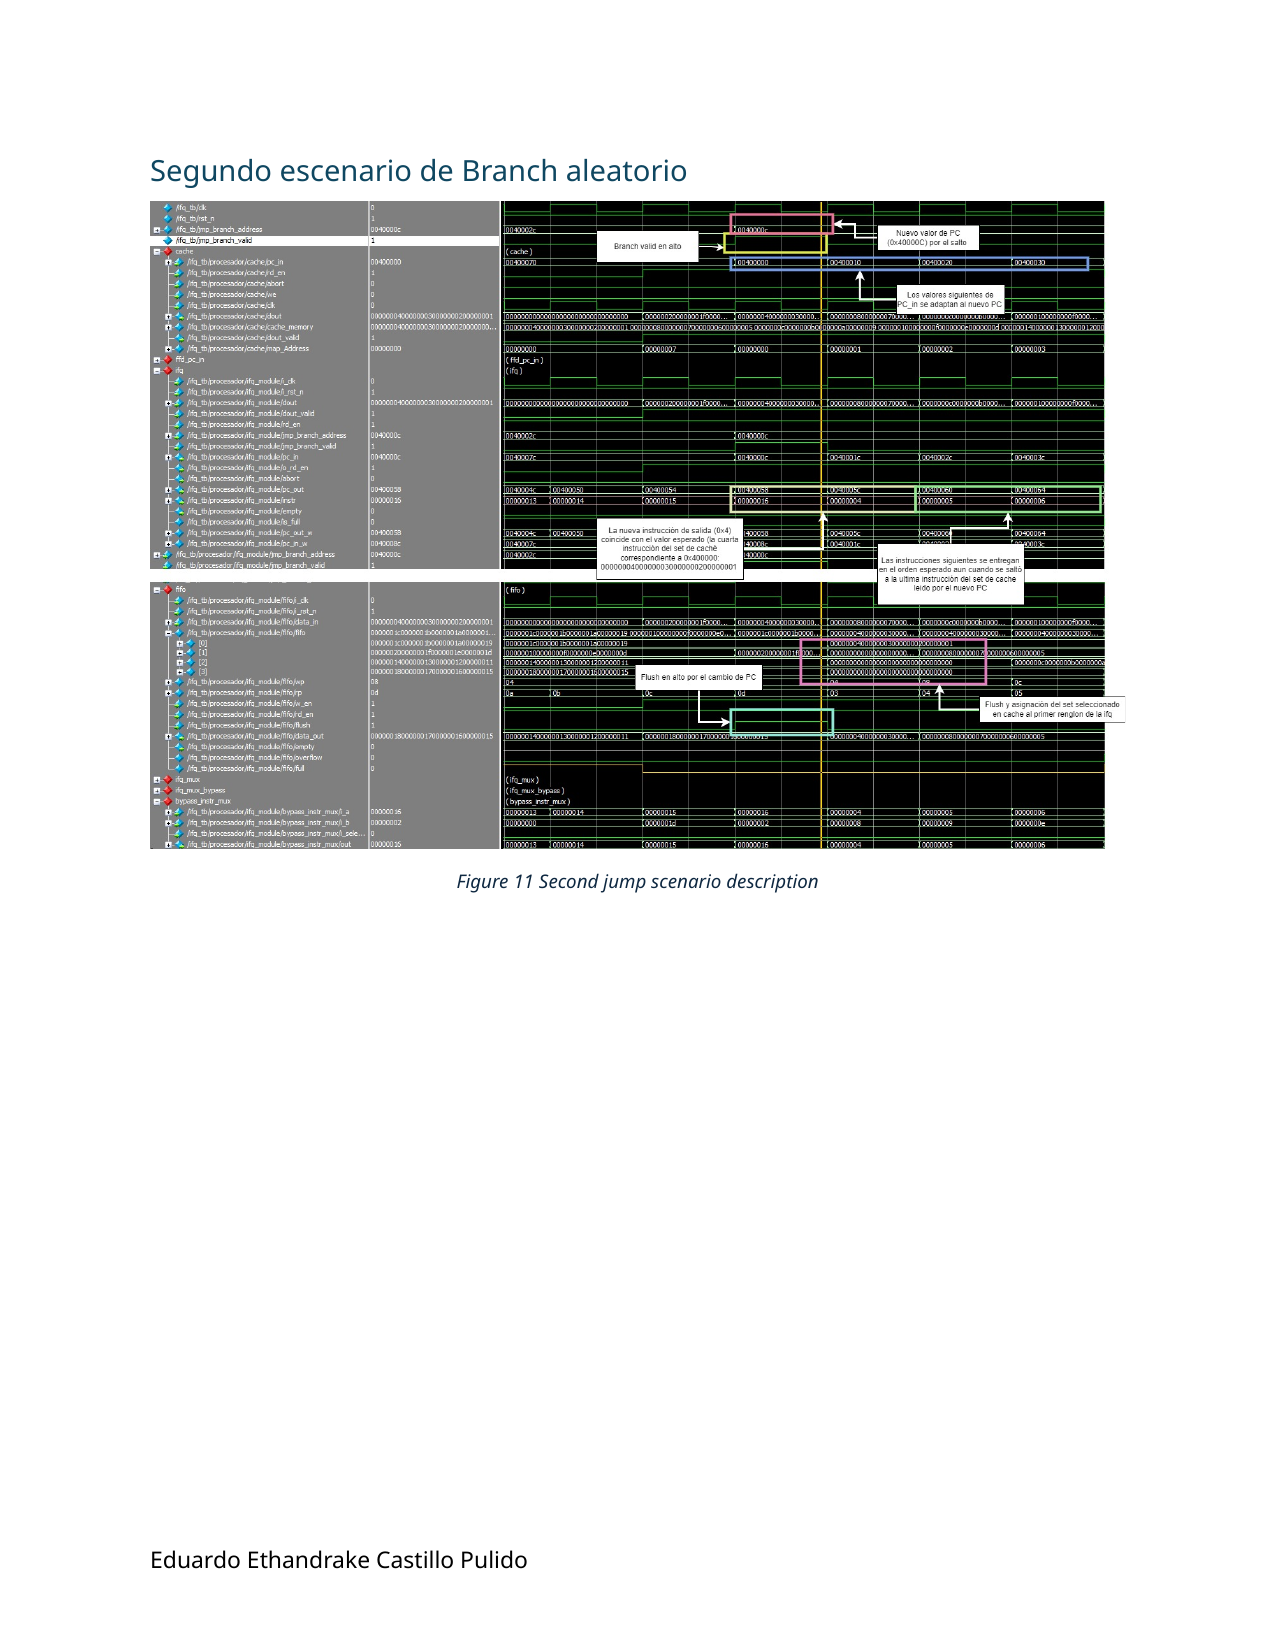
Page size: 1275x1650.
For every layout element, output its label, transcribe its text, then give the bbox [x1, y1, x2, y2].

subtitle Segundo escenario de Branch aleatorio [150, 150, 1125, 190]
text Figure 11 Second jump scenario description [150, 868, 1125, 893]
picture [150, 201, 1125, 849]
